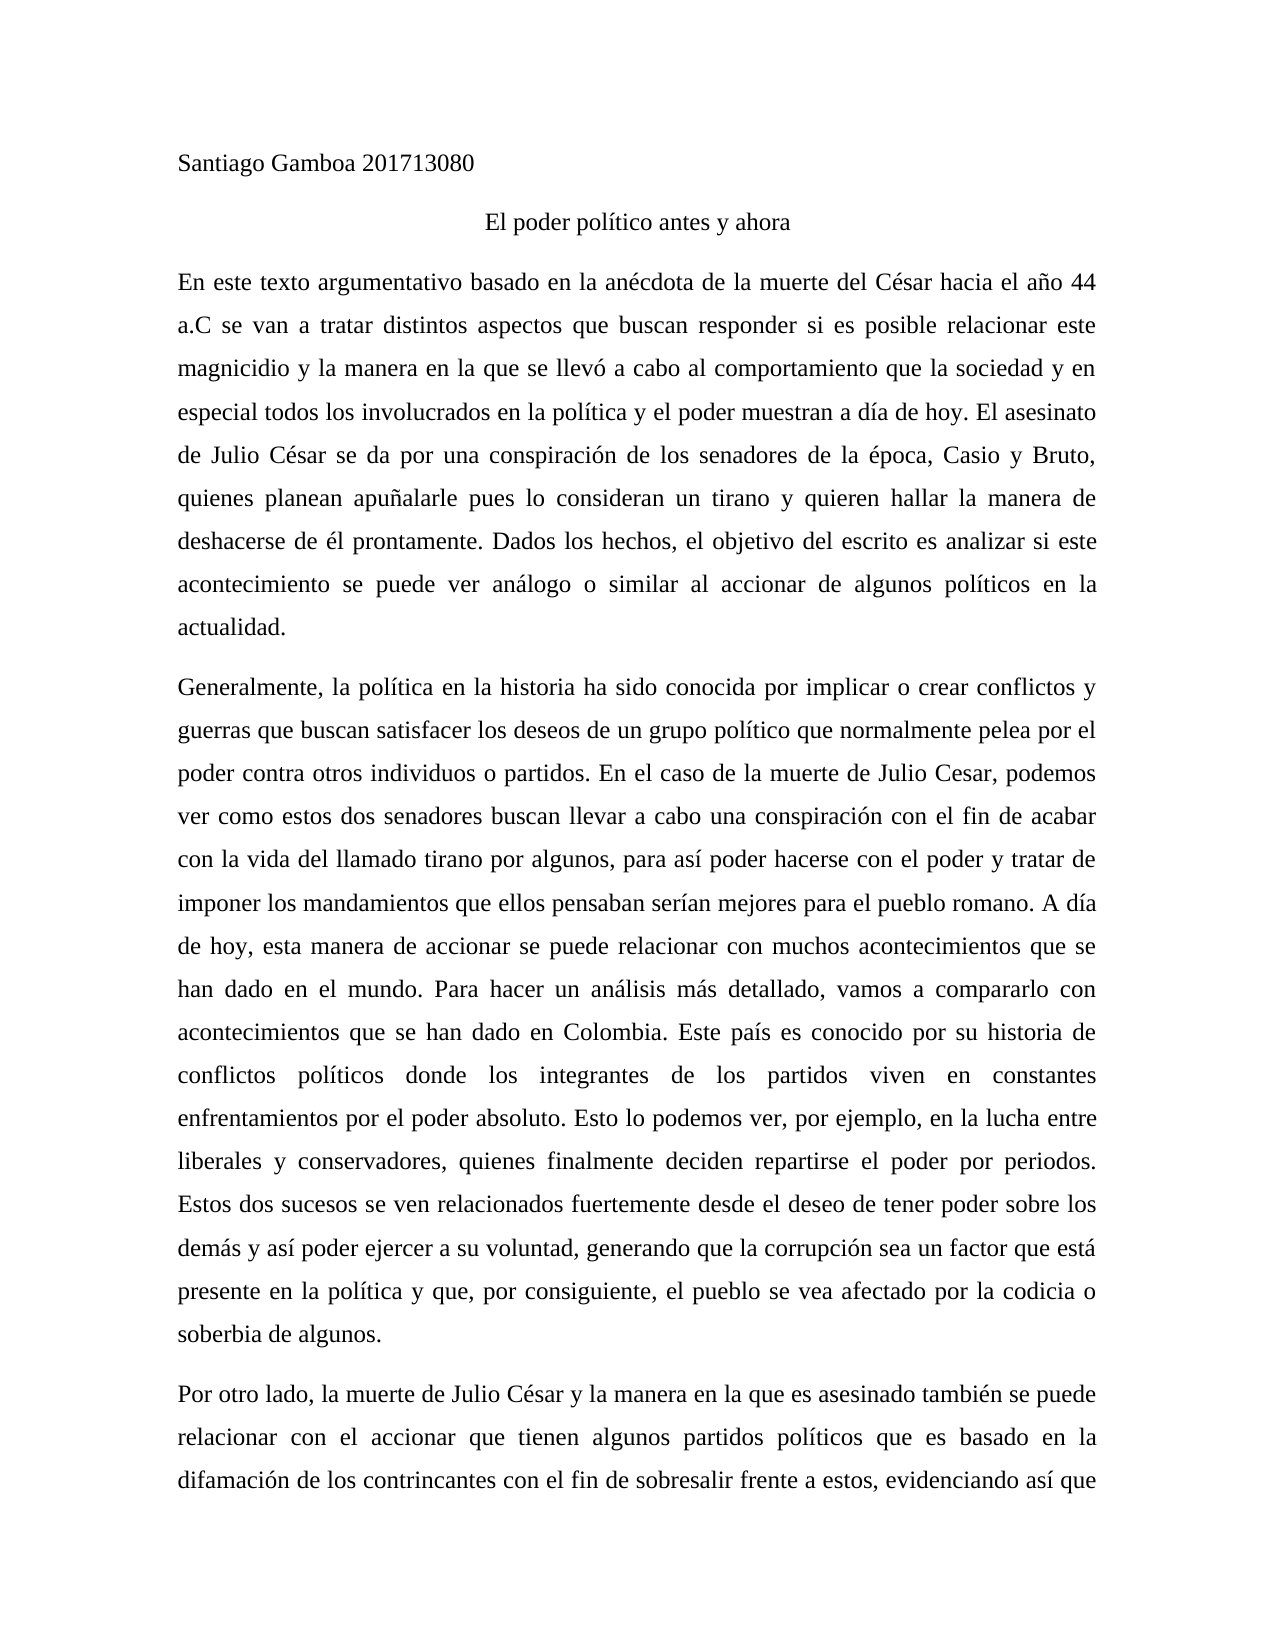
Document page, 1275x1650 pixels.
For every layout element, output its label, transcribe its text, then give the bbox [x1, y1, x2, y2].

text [177, 1379, 1098, 1494]
text Generalmente, la política en la historia ha sido conocida por implicar o crear conflictos y guerras que buscan satisfacer los deseos de un grupo político que normalmente pelea por el poder contra otros individuos o partidos. En el caso de la muerte de Julio Cesar, podemos ver como estos dos senadores buscan llevar a cabo una conspiración con el fin de acabar con la vida del llamado tirano por algunos, para así poder hacerse con el poder y tratar de imponer los mandamientos que ellos pensaban serían mejores para el pueblo romano. A día de hoy, esta manera de accionar se puede relacionar con muchos acontecimientos que se han dado en el mundo. Para hacer un análisis más detallado, vamos a compararlo con acontecimientos que se han dado en Colombia. Este país es conocido por su historia de conflictos políticos donde los integrantes de los partidos viven en constantes enfrentamientos por el poder absoluto. Esto lo podemos ver, por ejemplo, en la lucha entre liberales y conservadores, quienes finalmente deciden repartirse el poder por periodos. Estos dos sucesos se ven relacionados fuertemente desde el deseo de tener poder sobre los demás y así poder ejercer a su voluntad, generando que la corrupción sea un factor que está presente en la política y que, por consiguiente, el pueblo se vea afectado por la codicia o soberbia de algunos. [177, 672, 1098, 1348]
text El poder político antes y ahora [177, 207, 1098, 236]
text Santiago Gamboa 201713080 [177, 148, 1098, 176]
text En este texto argumentativo basado en la anécdota de la muerte del César hacia el año 44 a.C se van a tratar distintos aspectos que buscan responder si es posible relacionar este magnicidio y la manera en la que se llevó a cabo al comportamiento que la sociedad y en especial todos los involucrados en la política y el poder muestran a día de hoy. El asesinato de Julio César se da por una conspiración de los senadores de la época, Casio y Bruto, quienes planean apuñalarle pues lo consideran un tirano y quieren hallar la manera de deshacerse de él prontamente. Dados los hechos, el objetivo del escrito es analizar si este acontecimiento se puede ver análogo o similar al accionar de algunos políticos en la actualidad. [177, 267, 1098, 641]
